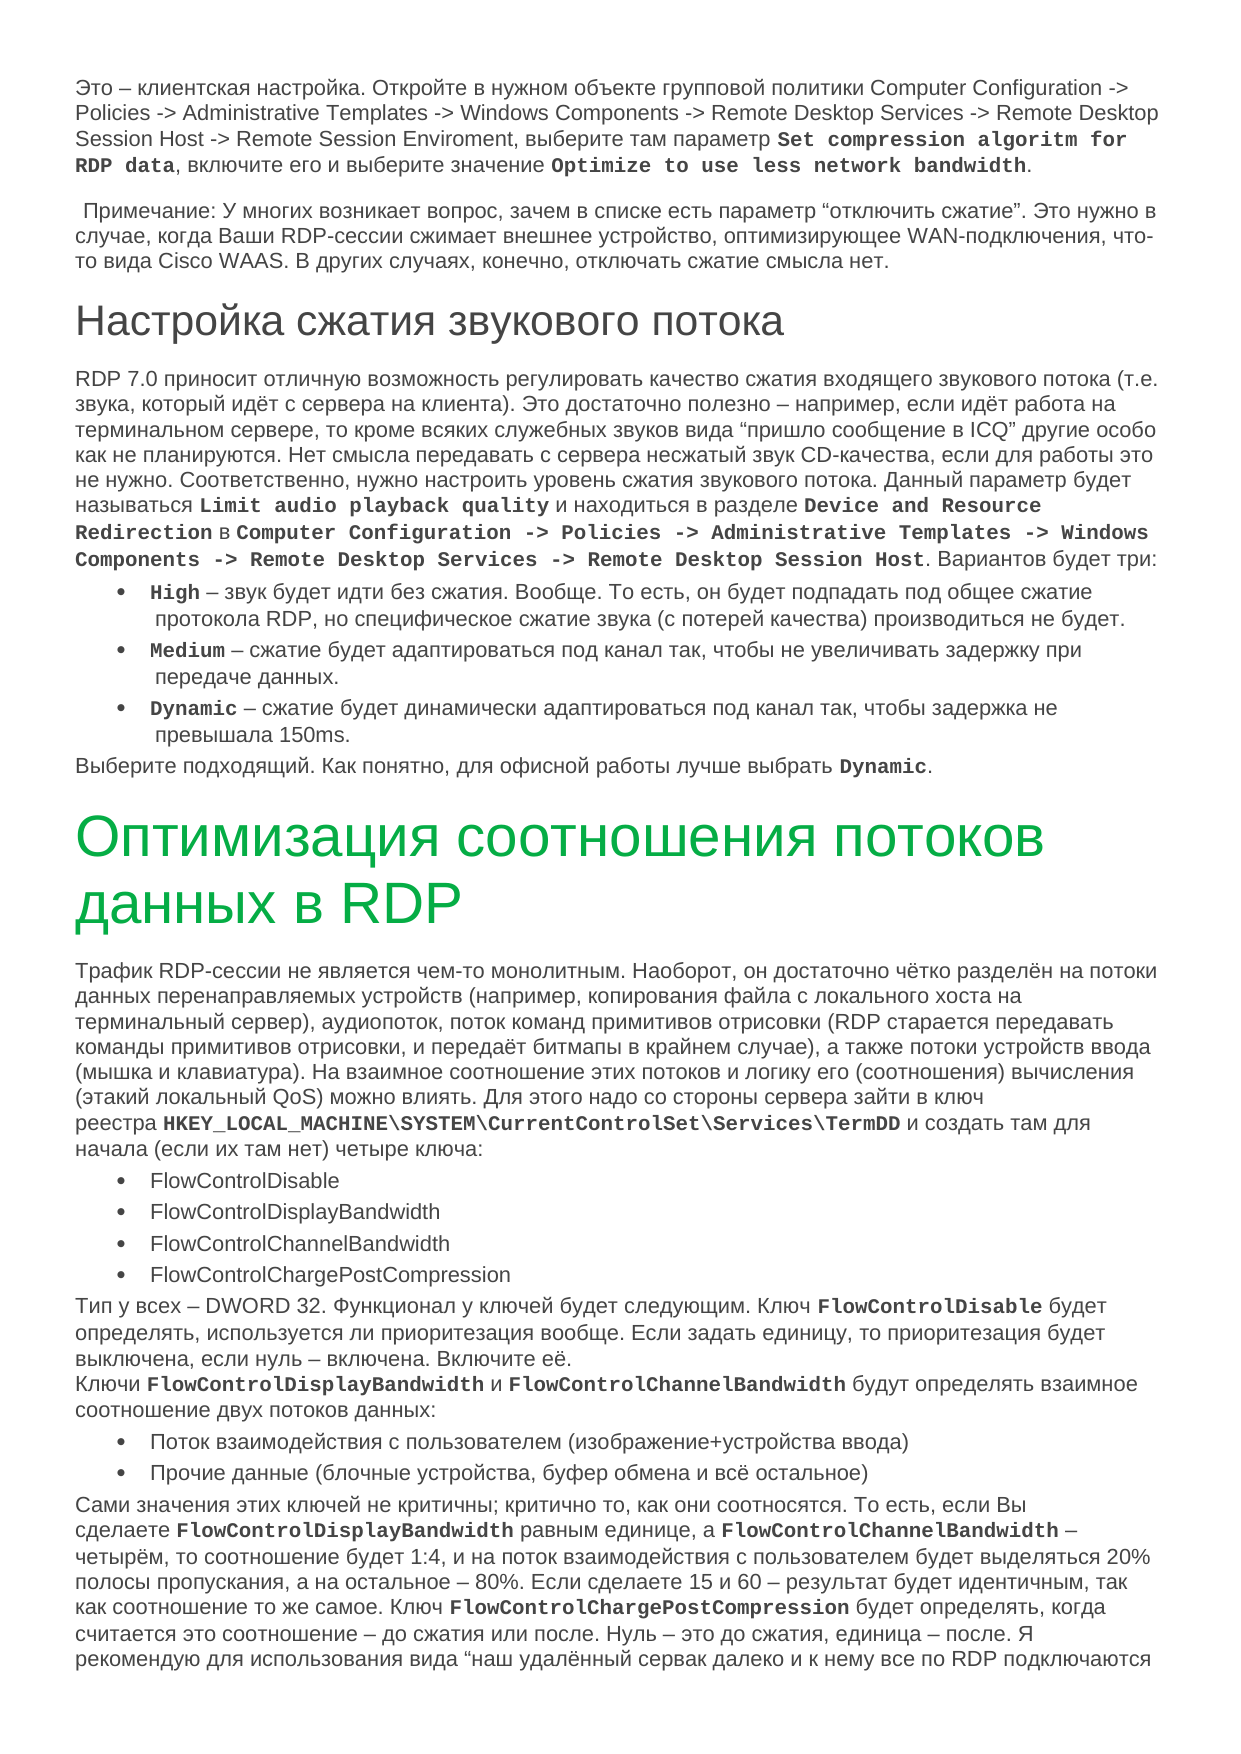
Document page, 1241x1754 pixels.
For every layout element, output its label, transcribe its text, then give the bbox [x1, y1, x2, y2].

list FlowControlDisplayBandwidth [117, 1199, 1165, 1224]
text Это – клиентская настройка. Откройте в нужном объекте групповой политики Computer Configuration -> Policies -> Administrative Templates -> Windows Components -> Remote Desktop Services -> Remote Desktop Session Host -> Remote Session Enviroment, выберите там параметр Set compression algoritm for RDP data, включите его и выберите значение Optimize to use less network bandwidth. [75, 75, 1165, 179]
list Medium – сжатие будет адаптироваться под канал так, чтобы не увеличивать задержку при передаче данных. [117, 637, 1165, 689]
text Трафик RDP-сессии не является чем-то монолитным. Наоборот, он достаточно чётко разделён на потоки данных перенаправляемых устройств (например, копирования файла с локального хоста на терминальный сервер), аудиопоток, поток команд примитивов отрисовки (RDP старается передавать команды примитивов отрисовки, и передаёт битмапы в крайнем случае), а также потоки устройств ввода (мышка и клавиатура). На взаимное соотношение этих потоков и логику его (соотношения) вычисления (этакий локальный QoS) можно влиять. Для этого надо со стороны сервера зайти в ключ реестра HKEY_LOCAL_MACHINE\SYSTEM\CurrentControlSet\Services\TermDD и создать там для начала (если их там нет) четыре ключа: [75, 958, 1165, 1161]
list FlowControlChannelBandwidth [117, 1231, 1165, 1256]
list Прочие данные (блочные устройства, буфер обмена и всё остальное) [117, 1460, 1165, 1486]
list FlowControlChargePostCompression [117, 1262, 1165, 1287]
list Поток взаимодействия с пользователем (изображение+устройства ввода) [117, 1429, 1165, 1454]
text Тип у всех – DWORD 32. Функционал у ключей будет следующим. Ключ FlowControlDisable будет определять, используется ли приоритезация вообще. Если задать единицу, то приоритезация будет выключена, если нуль – включена. Включите её. Ключи FlowControlDisplayBandwidth и FlowControlChannelBandwidth будут определять взаимное соотношение двух потоков данных: [75, 1293, 1165, 1423]
text Настройка сжатия звукового потока [75, 295, 1165, 344]
text Выберите подходящий. Как понятно, для офисной работы лучше выбрать Dynamic. [75, 753, 1165, 780]
list FlowControlDisable [117, 1168, 1165, 1193]
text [75, 1492, 1165, 1671]
list Dynamic – сжатие будет динамически адаптироваться под канал так, чтобы задержка не превышала 150ms. [117, 695, 1165, 747]
list High – звук будет идти без сжатия. Вообще. То есть, он будет подпадать под общее сжатие протокола RDP, но специфическое сжатие звука (с потерей качества) производиться не будет. [117, 579, 1165, 631]
text Примечание: У многих возникает вопрос, зачем в списке есть параметр “отключить сжатие”. Это нужно в случае, когда Ваши RDP-сессии сжимает внешнее устройство, оптимизирующее WAN-подключения, что-то вида Cisco WAAS. В других случаях, конечно, отключать сжатие смысла нет. [75, 198, 1165, 273]
text RDP 7.0 приносит отличную возможность регулировать качество сжатия входящего звукового потока (т.е. звука, который идёт с сервера на клиента). Это достаточно полезно – например, если идёт работа на терминальном сервере, то кроме всяких служебных звуков вида “пришло сообщение в ICQ” другие особо как не планируются. Нет смысла передавать с сервера несжатый звук CD-качества, если для работы это не нужно. Соответственно, нужно настроить уровень сжатия звукового потока. Данный параметр будет называться Limit audio playback quality и находиться в разделе Device and Resource Redirection в Computer Configuration -> Policies -> Administrative Templates -> Windows Components -> Remote Desktop Services -> Remote Desktop Session Host. Вариантов будет три: [75, 366, 1165, 572]
text Оптимизация соотношения потоков данных в RDP [75, 802, 1165, 936]
